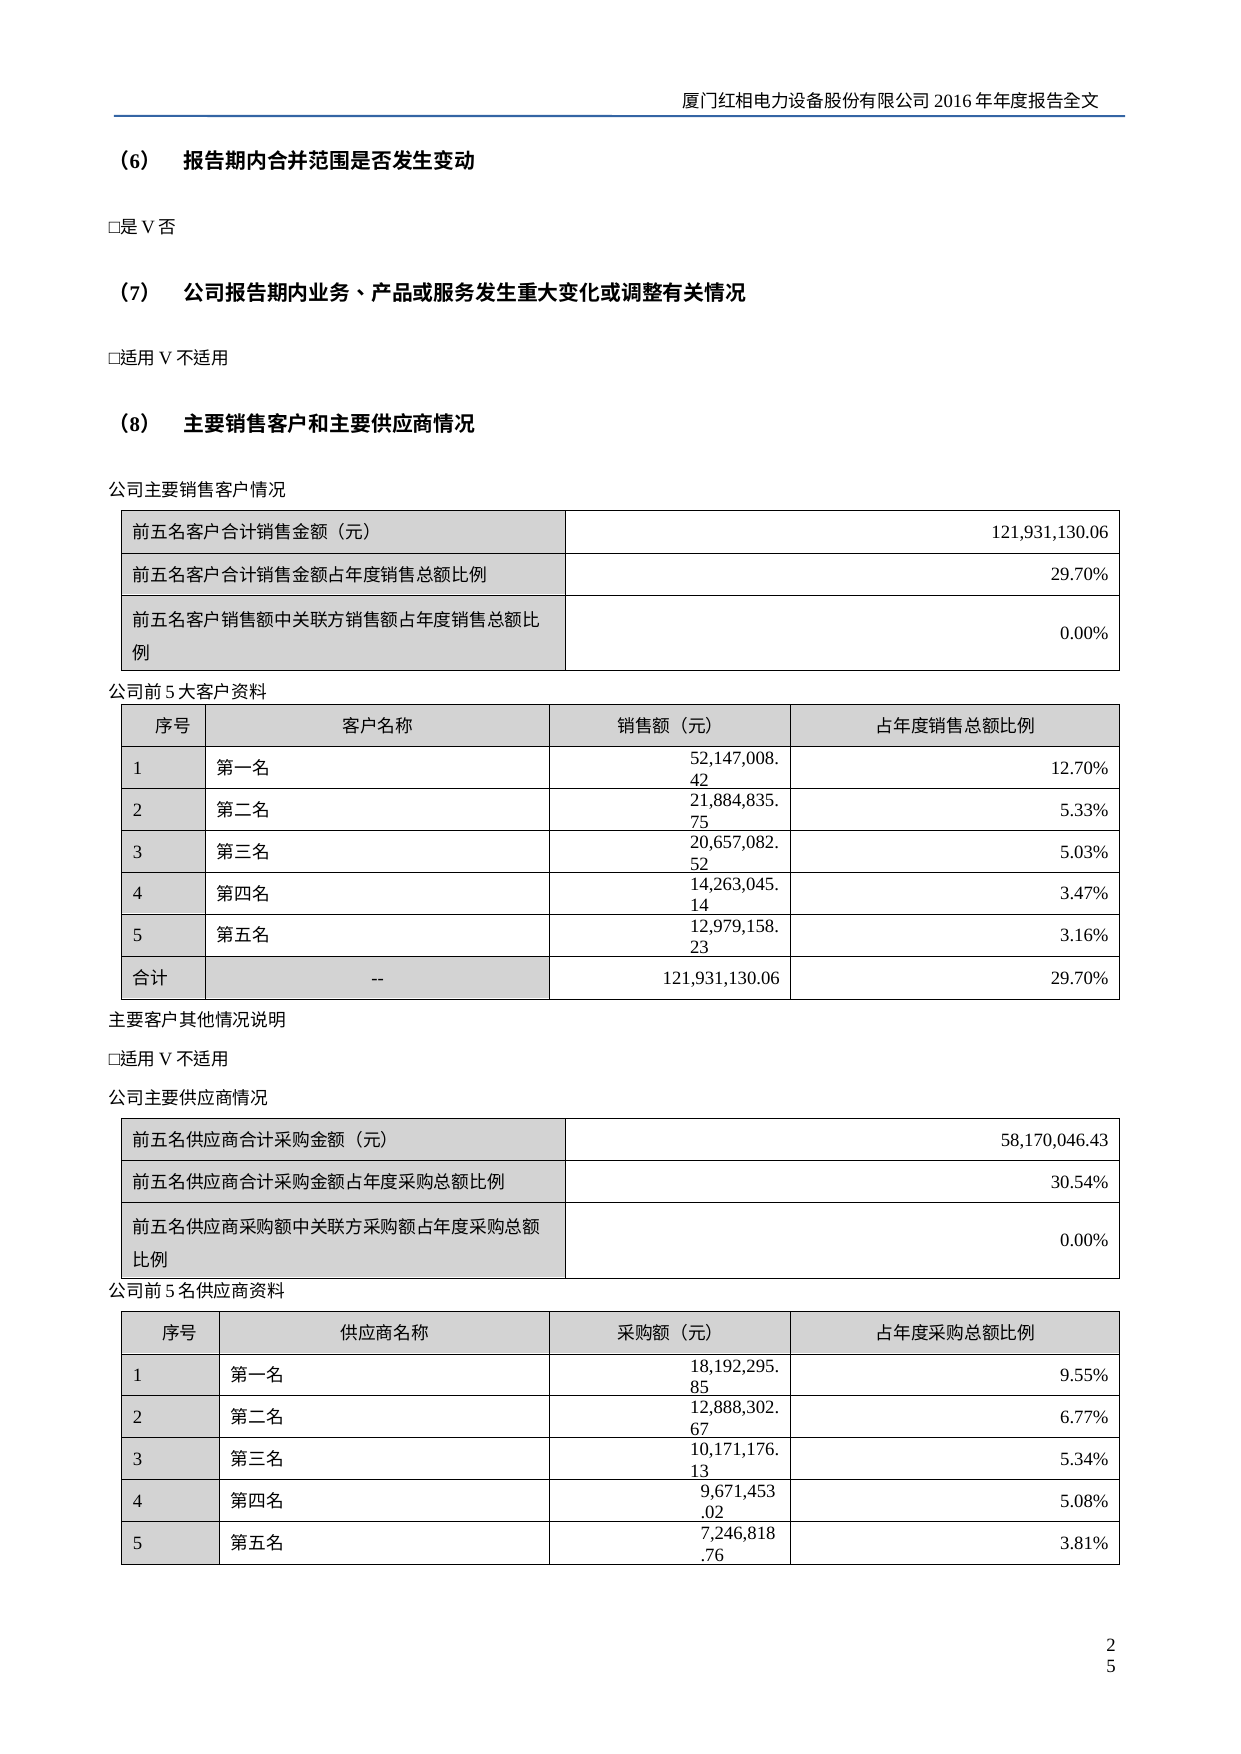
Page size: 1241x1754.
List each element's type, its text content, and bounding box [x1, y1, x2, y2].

table_cell 前五名供应商采购额中关联方采购额占年度采购总额 比例 [122, 1203, 565, 1277]
table_cell 1 [122, 1355, 219, 1395]
table_cell 5.03% [791, 831, 1119, 872]
table_cell 3.81% [791, 1522, 1119, 1564]
table_cell 21,884,835.75 [550, 789, 790, 830]
table_cell 3.16% [791, 915, 1119, 956]
table_header 序号 [122, 1312, 219, 1353]
table_cell 第二名 [206, 789, 549, 830]
table_cell 20,657,082.52 [550, 831, 790, 872]
table_cell 5 [122, 915, 205, 956]
text （7） 公司报告期内业务、产品或服务发生重大变化或调整有关情况 [108, 278, 1132, 306]
table_cell 0.00% [566, 1203, 1119, 1277]
table_cell 52,147,008.42 [550, 747, 790, 788]
text 公司主要销售客户情况 [108, 478, 1132, 502]
table_cell 第三名 [220, 1438, 549, 1479]
table_cell 29.70% [566, 554, 1119, 594]
table_cell 5.33% [791, 789, 1119, 830]
table_cell 前五名客户销售额中关联方销售额占年度销售总额比 例 [122, 596, 565, 670]
table_cell 前五名客户合计销售金额占年度销售总额比例 [122, 554, 565, 594]
table_cell 6.77% [791, 1396, 1119, 1437]
table_cell 第一名 [220, 1355, 549, 1395]
table_header 采购额（元） [550, 1312, 790, 1353]
table_cell 121,931,130.06 [550, 957, 790, 998]
table_cell 第五名 [206, 915, 549, 956]
table_header 供应商名称 [220, 1312, 549, 1353]
table_cell 5.08% [791, 1480, 1119, 1521]
table_cell 第五名 [220, 1522, 549, 1564]
table_cell 1 [122, 747, 205, 788]
table_cell 7,246,818.76 [550, 1522, 790, 1564]
table_cell 3 [122, 831, 205, 872]
text □是V否 [108, 214, 1132, 238]
table_cell 0.00% [566, 596, 1119, 670]
table_cell 第三名 [206, 831, 549, 872]
text 公司前5大客户资料 [108, 679, 1132, 704]
table_cell 3.47% [791, 873, 1119, 913]
text □适用V不适用 [108, 346, 1132, 370]
table_cell 第二名 [220, 1396, 549, 1437]
text （6） 报告期内合并范围是否发生变动 [108, 146, 1132, 174]
table_cell 5 [122, 1522, 219, 1564]
table_cell 前五名供应商合计采购金额占年度采购总额比例 [122, 1161, 565, 1202]
table_header 121,931,130.06 [566, 511, 1119, 553]
table_cell 第四名 [220, 1480, 549, 1521]
table_header 客户名称 [206, 705, 549, 746]
table_header 销售额（元） [550, 705, 790, 746]
table_header 序号 [122, 705, 205, 746]
table_cell 14,263,045.14 [550, 873, 790, 913]
table_header 前五名供应商合计采购金额（元） [122, 1119, 565, 1160]
table_cell 5.34% [791, 1438, 1119, 1479]
table_cell 3 [122, 1438, 219, 1479]
text □适用V不适用 [108, 1047, 1132, 1071]
table_cell 29.70% [791, 957, 1119, 998]
table_cell 4 [122, 873, 205, 913]
table_cell -- [206, 957, 549, 998]
table_cell 9,671,453.02 [550, 1480, 790, 1521]
table_cell 4 [122, 1480, 219, 1521]
text （8） 主要销售客户和主要供应商情况 [108, 409, 1132, 438]
table_cell 2 [122, 789, 205, 830]
table_cell 2 [122, 1396, 219, 1437]
table_cell 12,888,302.67 [550, 1396, 790, 1437]
table_cell 12.70% [791, 747, 1119, 788]
table_cell 9.55% [791, 1355, 1119, 1395]
table_cell 10,171,176.13 [550, 1438, 790, 1479]
table_cell 12,979,158.23 [550, 915, 790, 956]
table_cell 第一名 [206, 747, 549, 788]
table_header 占年度采购总额比例 [791, 1312, 1119, 1353]
text 公司主要供应商情况 [108, 1085, 1132, 1109]
table_cell 18,192,295.85 [550, 1355, 790, 1395]
table_header 前五名客户合计销售金额（元） [122, 511, 565, 553]
table_header 占年度销售总额比例 [791, 705, 1119, 746]
text 公司前5名供应商资料 [108, 1278, 1132, 1303]
table_cell 第四名 [206, 873, 549, 913]
text 主要客户其他情况说明 [108, 1008, 1132, 1032]
table_cell 30.54% [566, 1161, 1119, 1202]
table_cell 合计 [122, 957, 205, 998]
table_header 58,170,046.43 [566, 1119, 1119, 1160]
